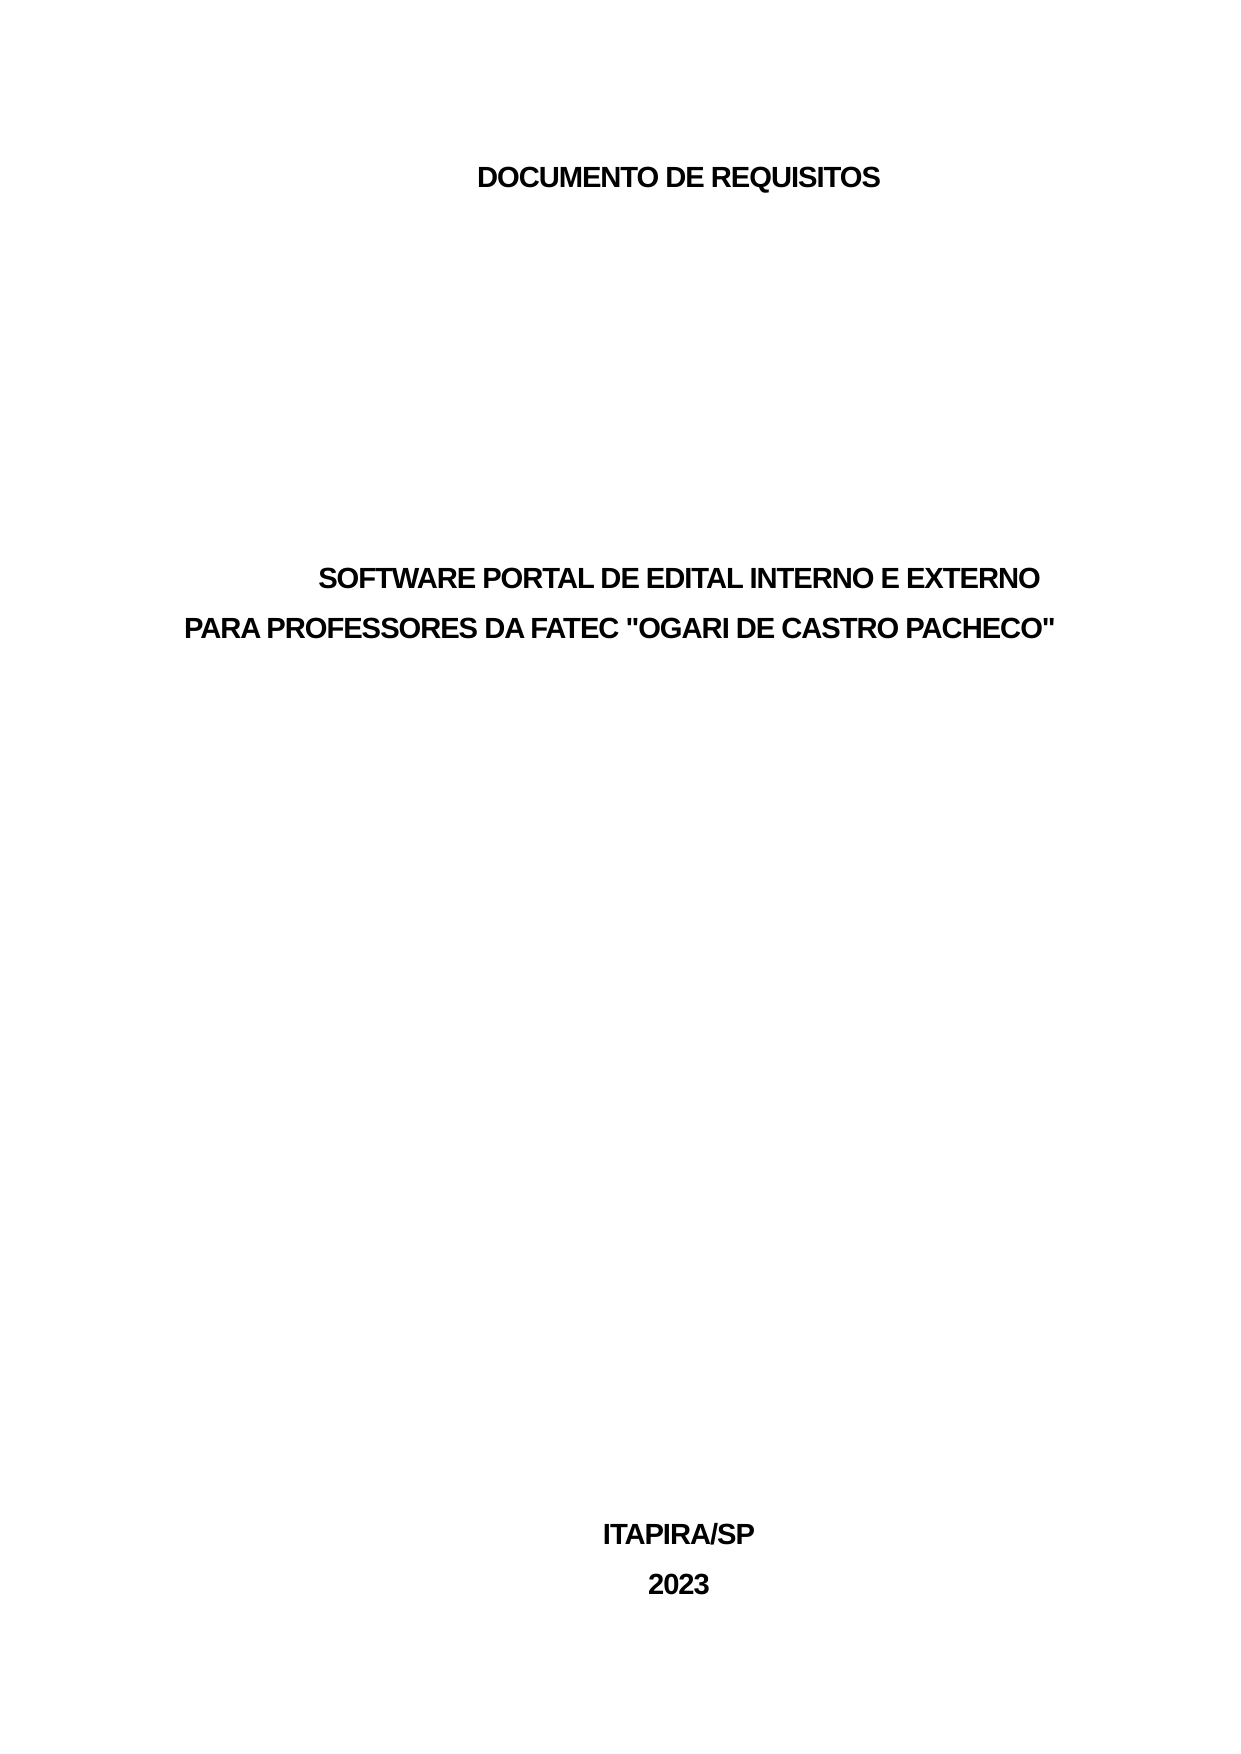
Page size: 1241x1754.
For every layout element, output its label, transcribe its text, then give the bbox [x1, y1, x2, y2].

title SOFTWARE PORTAL DE EDITAL INTERNO E EXTERNO PARA PROFESSORES DA FATEC "OGARI DE CASTRO PACHECO" [177, 561, 1063, 644]
title DOCUMENTO DE REQUISITOS [177, 160, 1063, 194]
title 2023 [177, 1567, 1063, 1601]
title ITAPIRA/SP [177, 1517, 1063, 1550]
